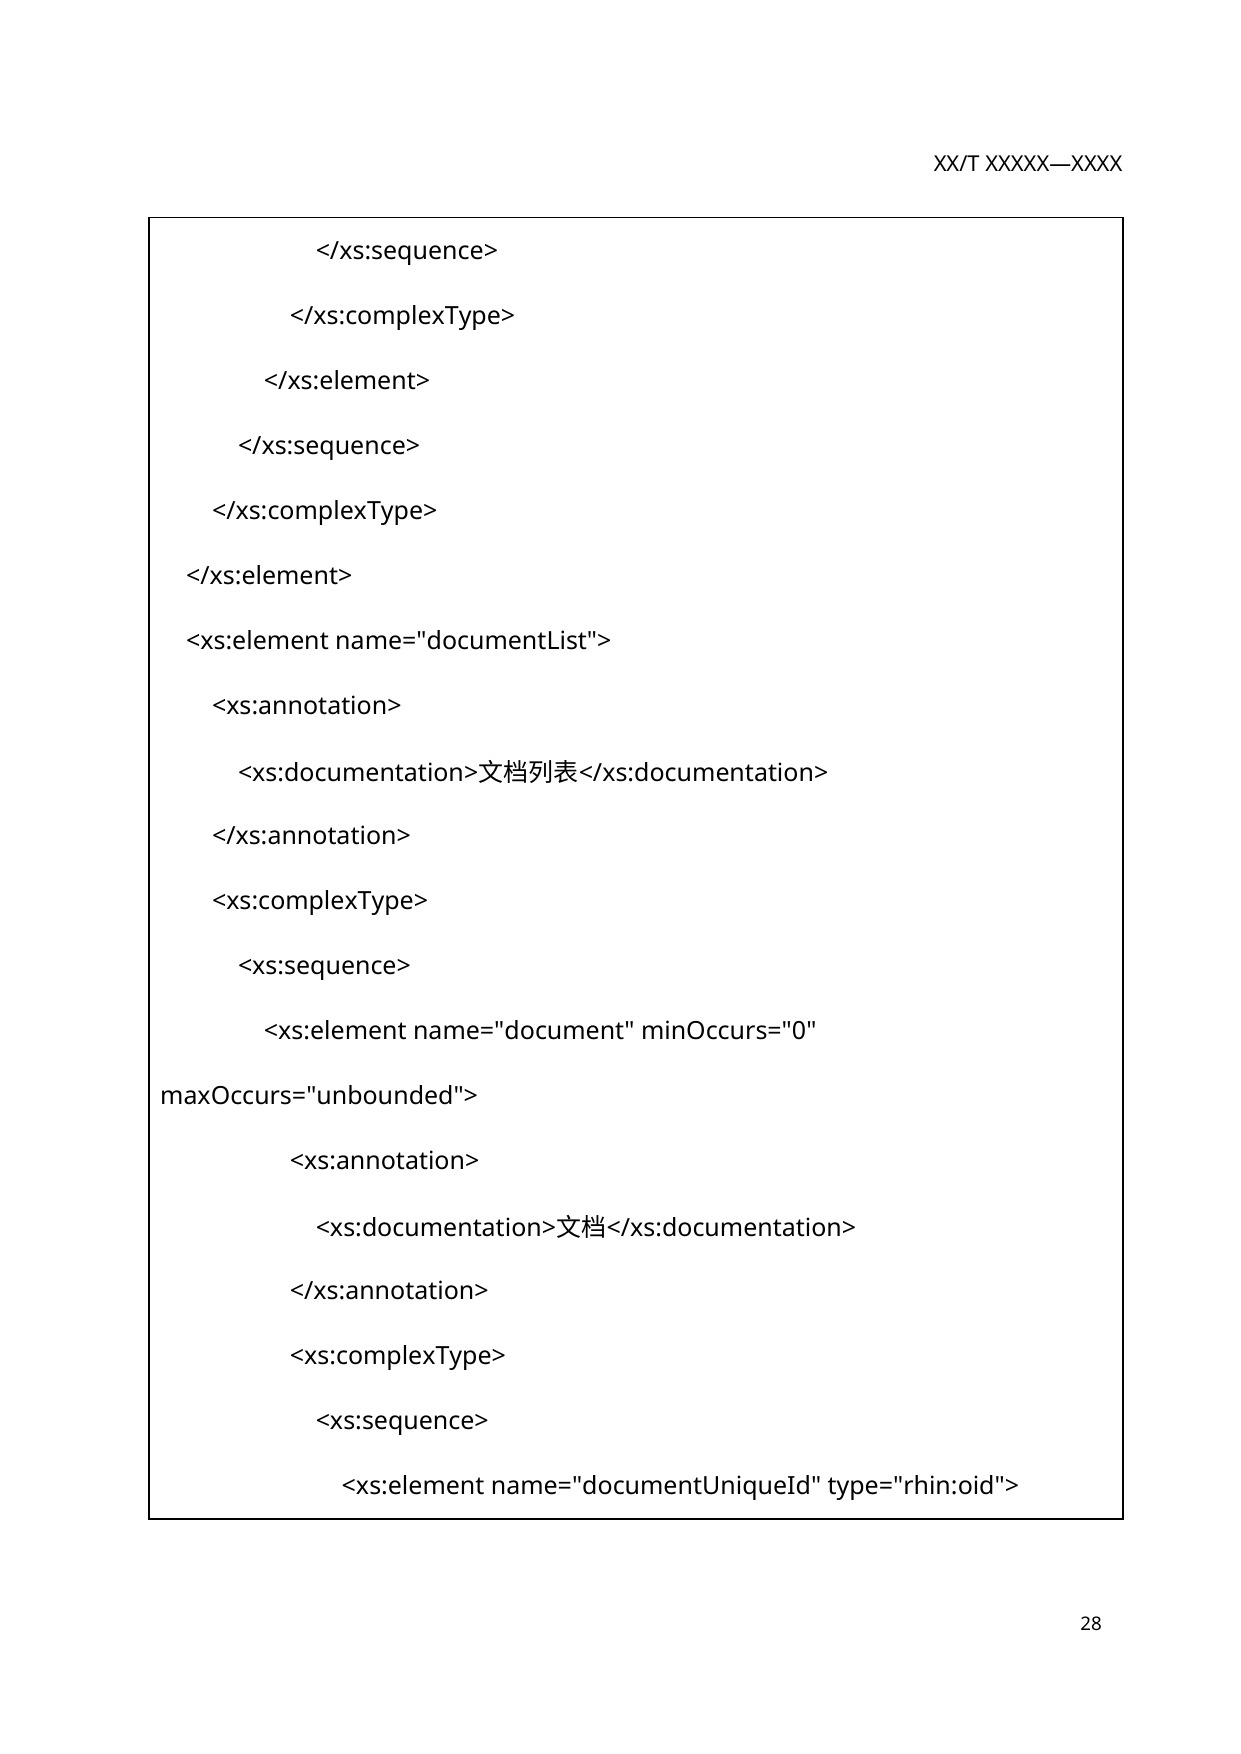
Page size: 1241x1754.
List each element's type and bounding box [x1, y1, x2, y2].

table_cell [150, 218, 1122, 1518]
